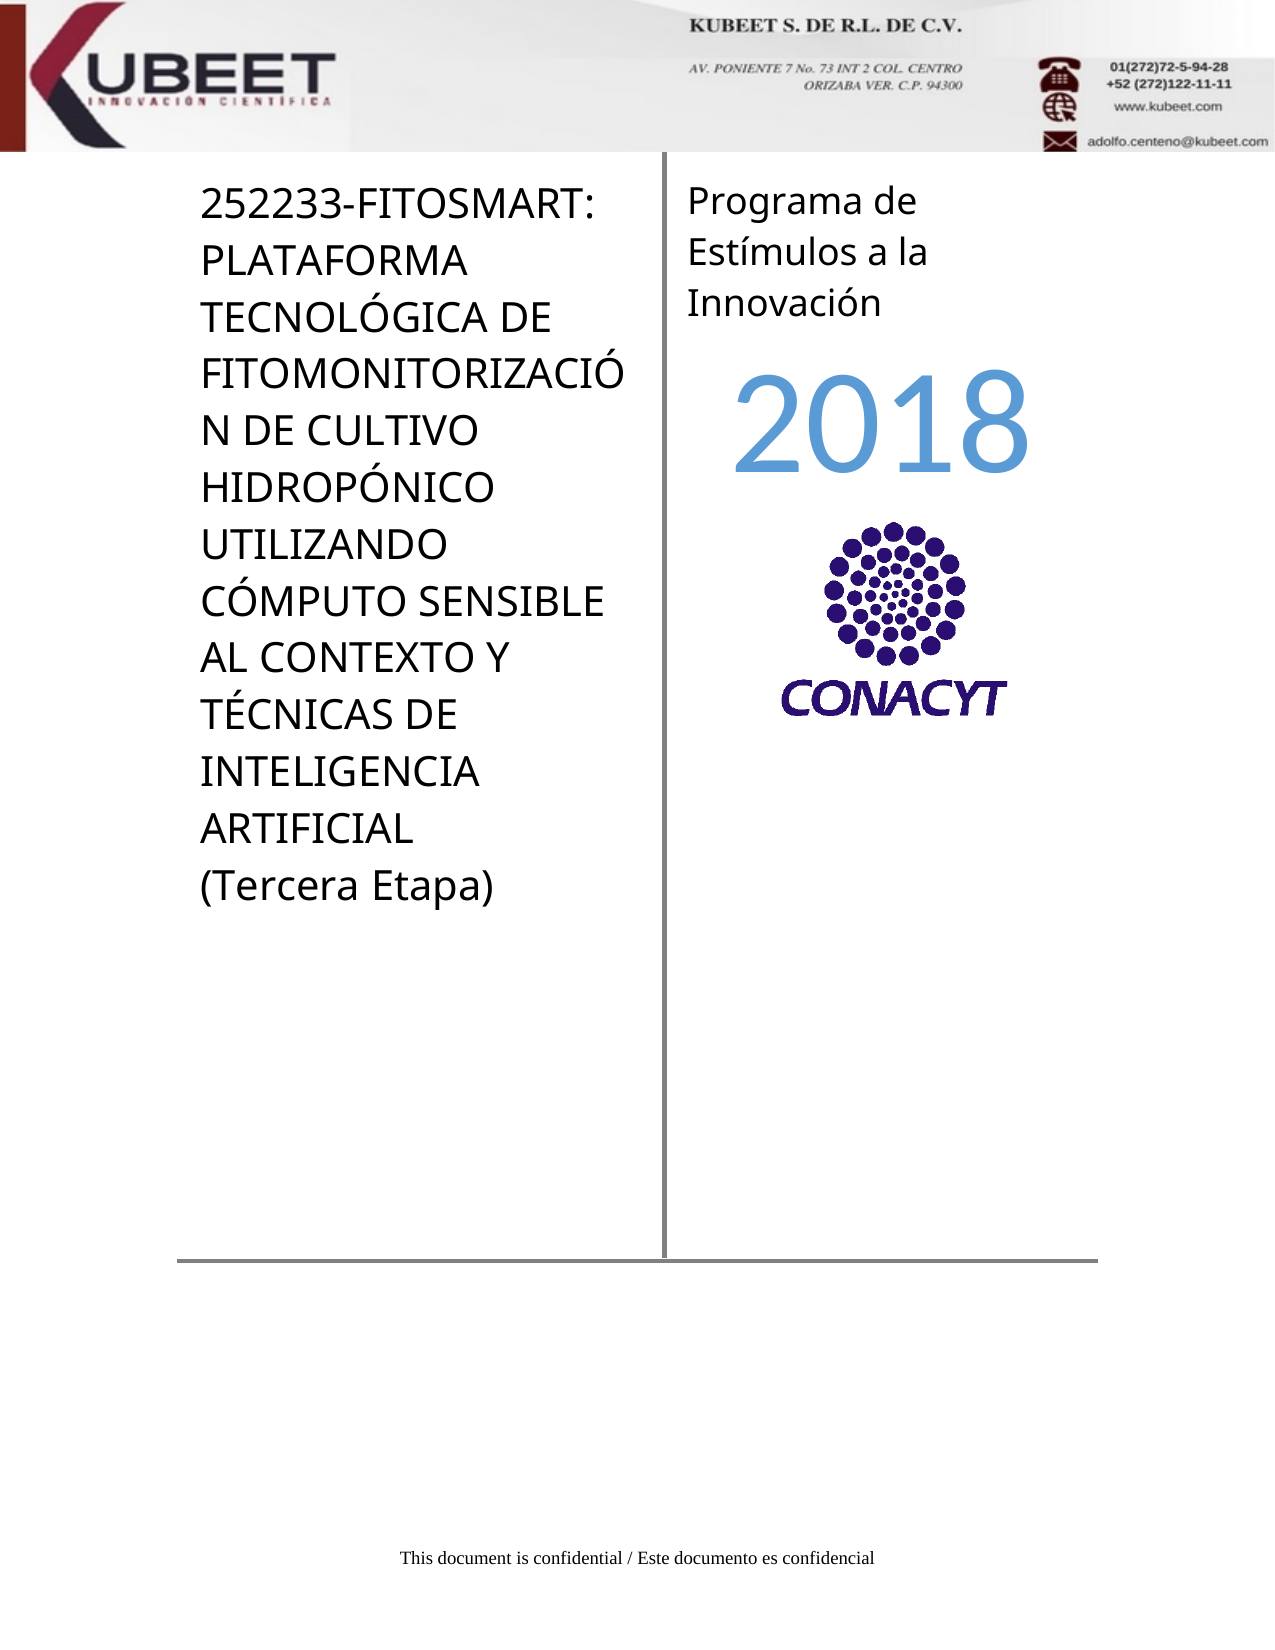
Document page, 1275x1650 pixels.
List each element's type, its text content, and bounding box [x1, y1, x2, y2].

table_header Programa de Estímulos a la Innovación 2018 [667, 152, 1098, 1258]
picture [0, 0, 1275, 152]
picture [781, 522, 1008, 716]
table_header 252233-FITOSMART: PLATAFORMA TECNOLÓGICA DE FITOMONITORIZACIÓN DE CULTIVO HIDROPÓNICO UTILIZANDO CÓMPUTO SENSIBLE AL CONTEXTO Y TÉCNICAS DE INTELIGENCIA ARTIFICIAL (Tercera Etapa) [177, 152, 662, 1258]
